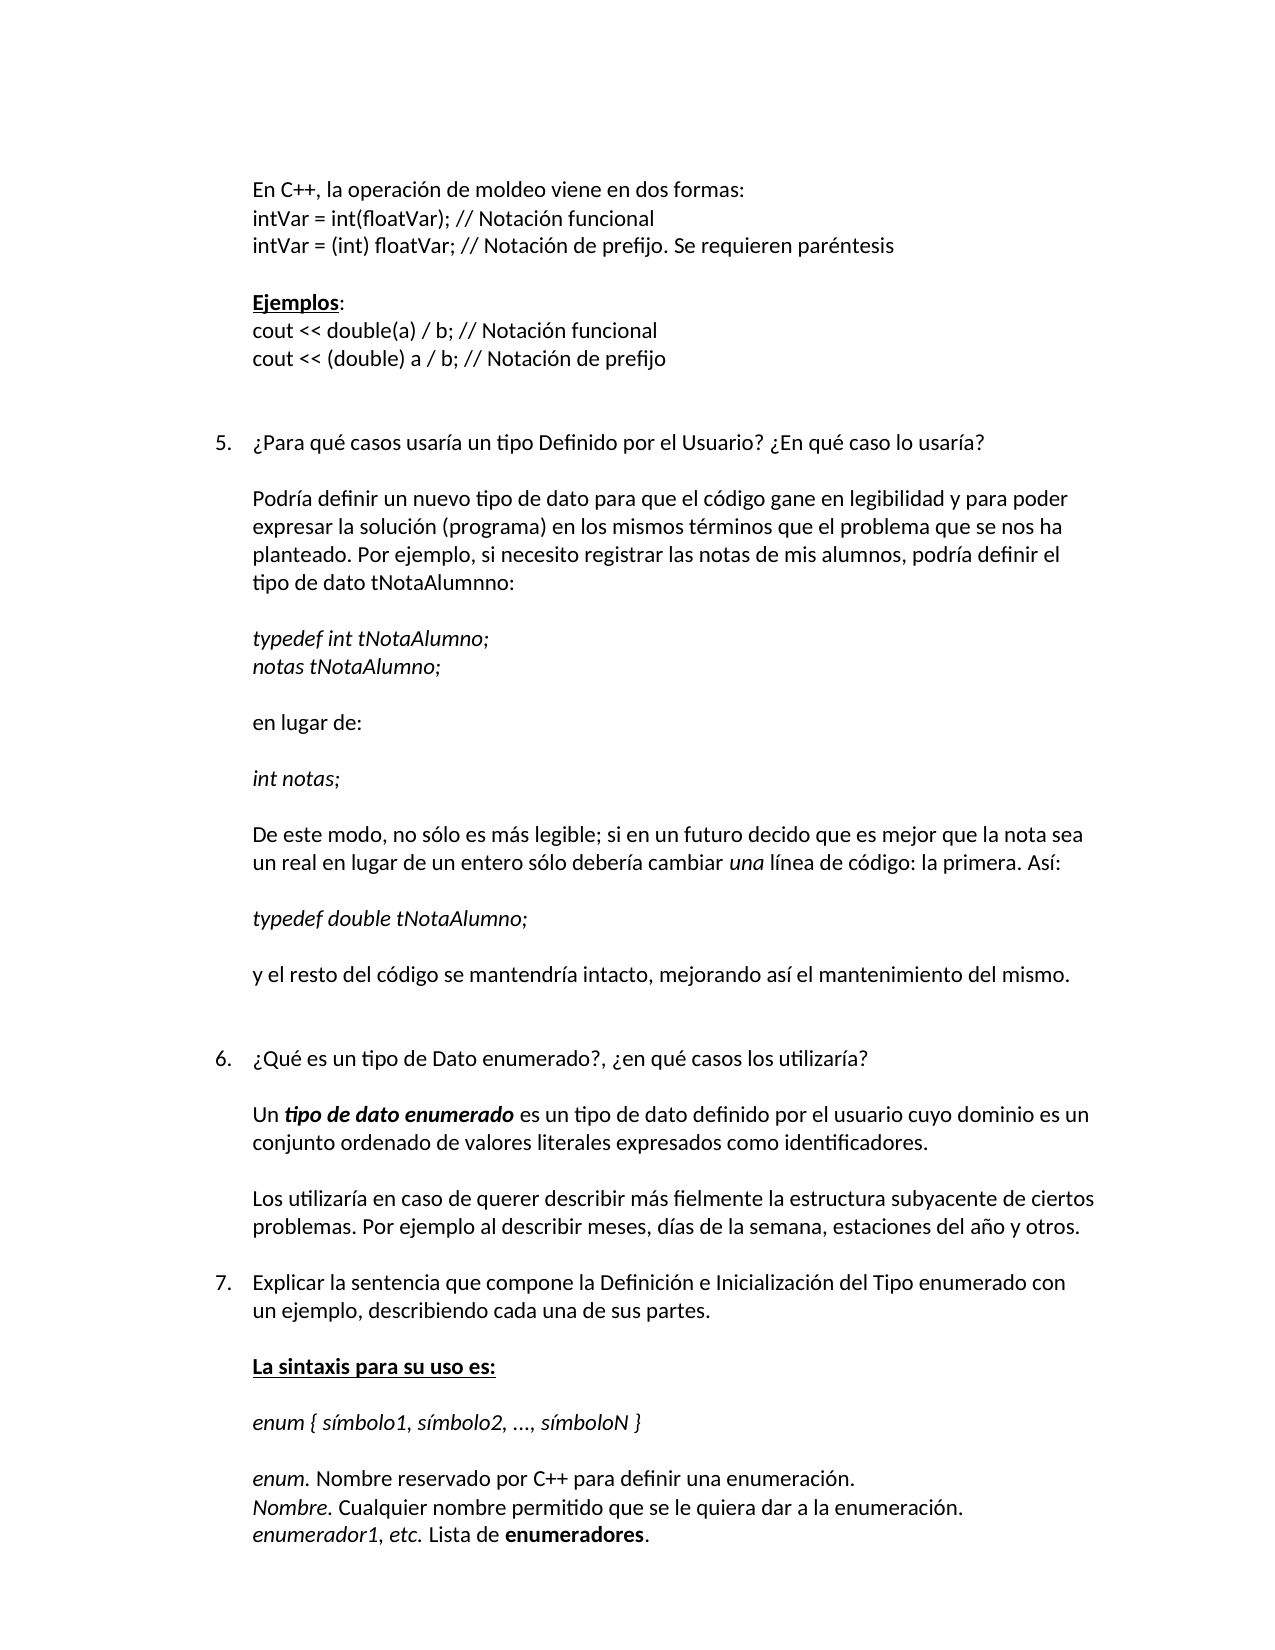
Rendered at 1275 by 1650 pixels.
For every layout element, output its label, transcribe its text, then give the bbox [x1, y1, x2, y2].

text En C++, la operación de moldeo viene en dos formas: [252, 176, 1098, 204]
text int notas; [252, 764, 1098, 792]
text intVar = (int) floatVar; // Notación de prefijo. Se requieren paréntesis [252, 232, 1098, 260]
text enum { símbolo1, símbolo2, ..., símboloN } [252, 1408, 1098, 1437]
text Un tipo de dato enumerado es un tipo de dato definido por el usuario cuyo dominio es un conjunto ordenado de valores literales expresados como identificadores. [252, 1100, 1098, 1156]
text Nombre. Cualquier nombre permitido que se le quiera dar a la enumeración. [252, 1493, 1098, 1521]
text intVar = int(floatVar); // Notación funcional [252, 204, 1098, 232]
text typedef double tNotaAlumno; [252, 904, 1098, 932]
list ¿Qué es un tipo de Dato enumerado?, ¿en qué casos los utilizaría? [215, 1044, 1098, 1072]
list Explicar la sentencia que compone la Definición e Inicialización del Tipo enumerado con un ejemplo, describiendo cada una de sus partes. [215, 1268, 1098, 1352]
text typedef int tNotaAlumno; [252, 624, 1098, 652]
list ¿Para qué casos usaría un tipo Definido por el Usuario? ¿En qué caso lo usaría? [215, 428, 1098, 484]
text Ejemplos: [252, 288, 1098, 316]
text cout << double(a) / b; // Notación funcional [252, 316, 1098, 344]
text Los utilizaría en caso de querer describir más fielmente la estructura subyacente de ciertos problemas. Por ejemplo al describir meses, días de la semana, estaciones del año y otros. [252, 1184, 1098, 1240]
text en lugar de: [252, 708, 1098, 736]
text De este modo, no sólo es más legible; si en un futuro decido que es mejor que la nota sea un real en lugar de un entero sólo debería cambiar una línea de código: la primera. Así: [252, 820, 1098, 876]
text cout << (double) a / b; // Notación de prefijo [252, 344, 1098, 400]
text Podría definir un nuevo tipo de dato para que el código gane en legibilidad y para poder expresar la solución (programa) en los mismos términos que el problema que se nos ha planteado. Por ejemplo, si necesito registrar las notas de mis alumnos, podría definir el tipo de dato tNotaAlumnno: [252, 484, 1098, 596]
text notas tNotaAlumno; [252, 652, 1098, 680]
text enum. Nombre reservado por C++ para definir una enumeración. [252, 1464, 1098, 1493]
text La sintaxis para su uso es: [252, 1352, 1098, 1381]
text enumerador1, etc. Lista de enumeradores. [252, 1521, 1098, 1549]
text y el resto del código se mantendría intacto, mejorando así el mantenimiento del mismo. [252, 960, 1098, 988]
